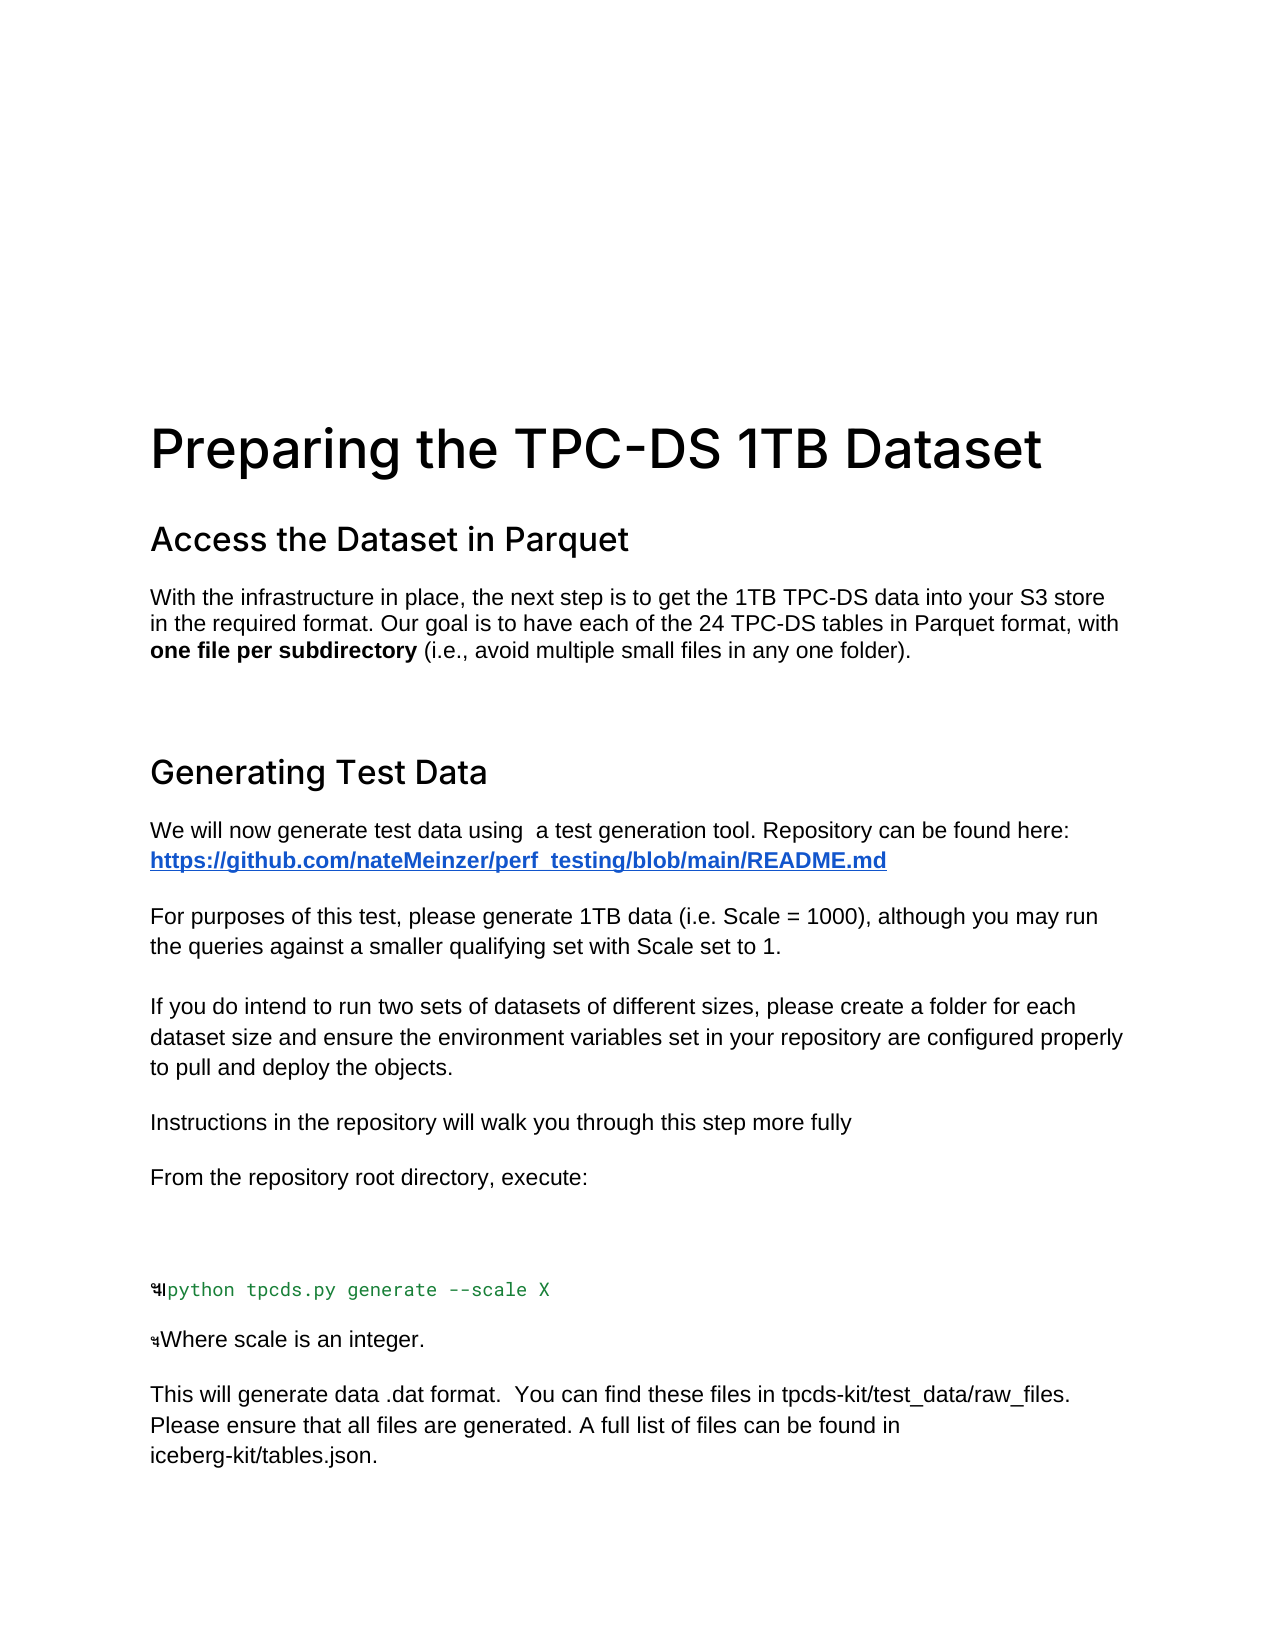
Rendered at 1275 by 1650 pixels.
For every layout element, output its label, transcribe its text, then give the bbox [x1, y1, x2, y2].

text For purposes of this test, please generate 1TB data (i.e. Scale = 1000), although you may run the queries against a smaller qualifying set with Scale set to 1. If you do intend to run two sets of datasets of different sizes, please create a folder for each dataset size and ensure the environment variables set in your repository are configured properly to pull and deploy the objects. [150, 903, 1125, 1080]
text Instructions in the repository will walk you through this step more fully [150, 1109, 1125, 1135]
text From the repository root directory, execute: [150, 1164, 1125, 1191]
title Preparing the TPC-DS 1TB Dataset [150, 416, 1125, 481]
text This will generate data .dat format. You can find these files in tpcds-kit/test_data/raw_files. Please ensure that all files are generated. A full list of files can be found in iceberg-kit/tables.json. [150, 1381, 1125, 1468]
subtitle Access the Dataset in Parquet [150, 519, 1125, 559]
text python tpcds.py generate --scale X [150, 1274, 1125, 1301]
text Where scale is an integer. [150, 1326, 1125, 1352]
subtitle Generating Test Data [150, 752, 1125, 792]
text With the infrastructure in place, the next step is to get the 1TB TPC-DS data into your S3 store in the required format. Our goal is to have each of the 24 TPC-DS tables in Parquet format, with one file per subdirectory (i.e., avoid multiple small files in any one folder). [150, 584, 1125, 663]
text We will now generate test data using a test generation tool. Repository can be found here: https://github.com/nateMeinzer/perf_testing/blob/main/README.md [150, 817, 1125, 874]
